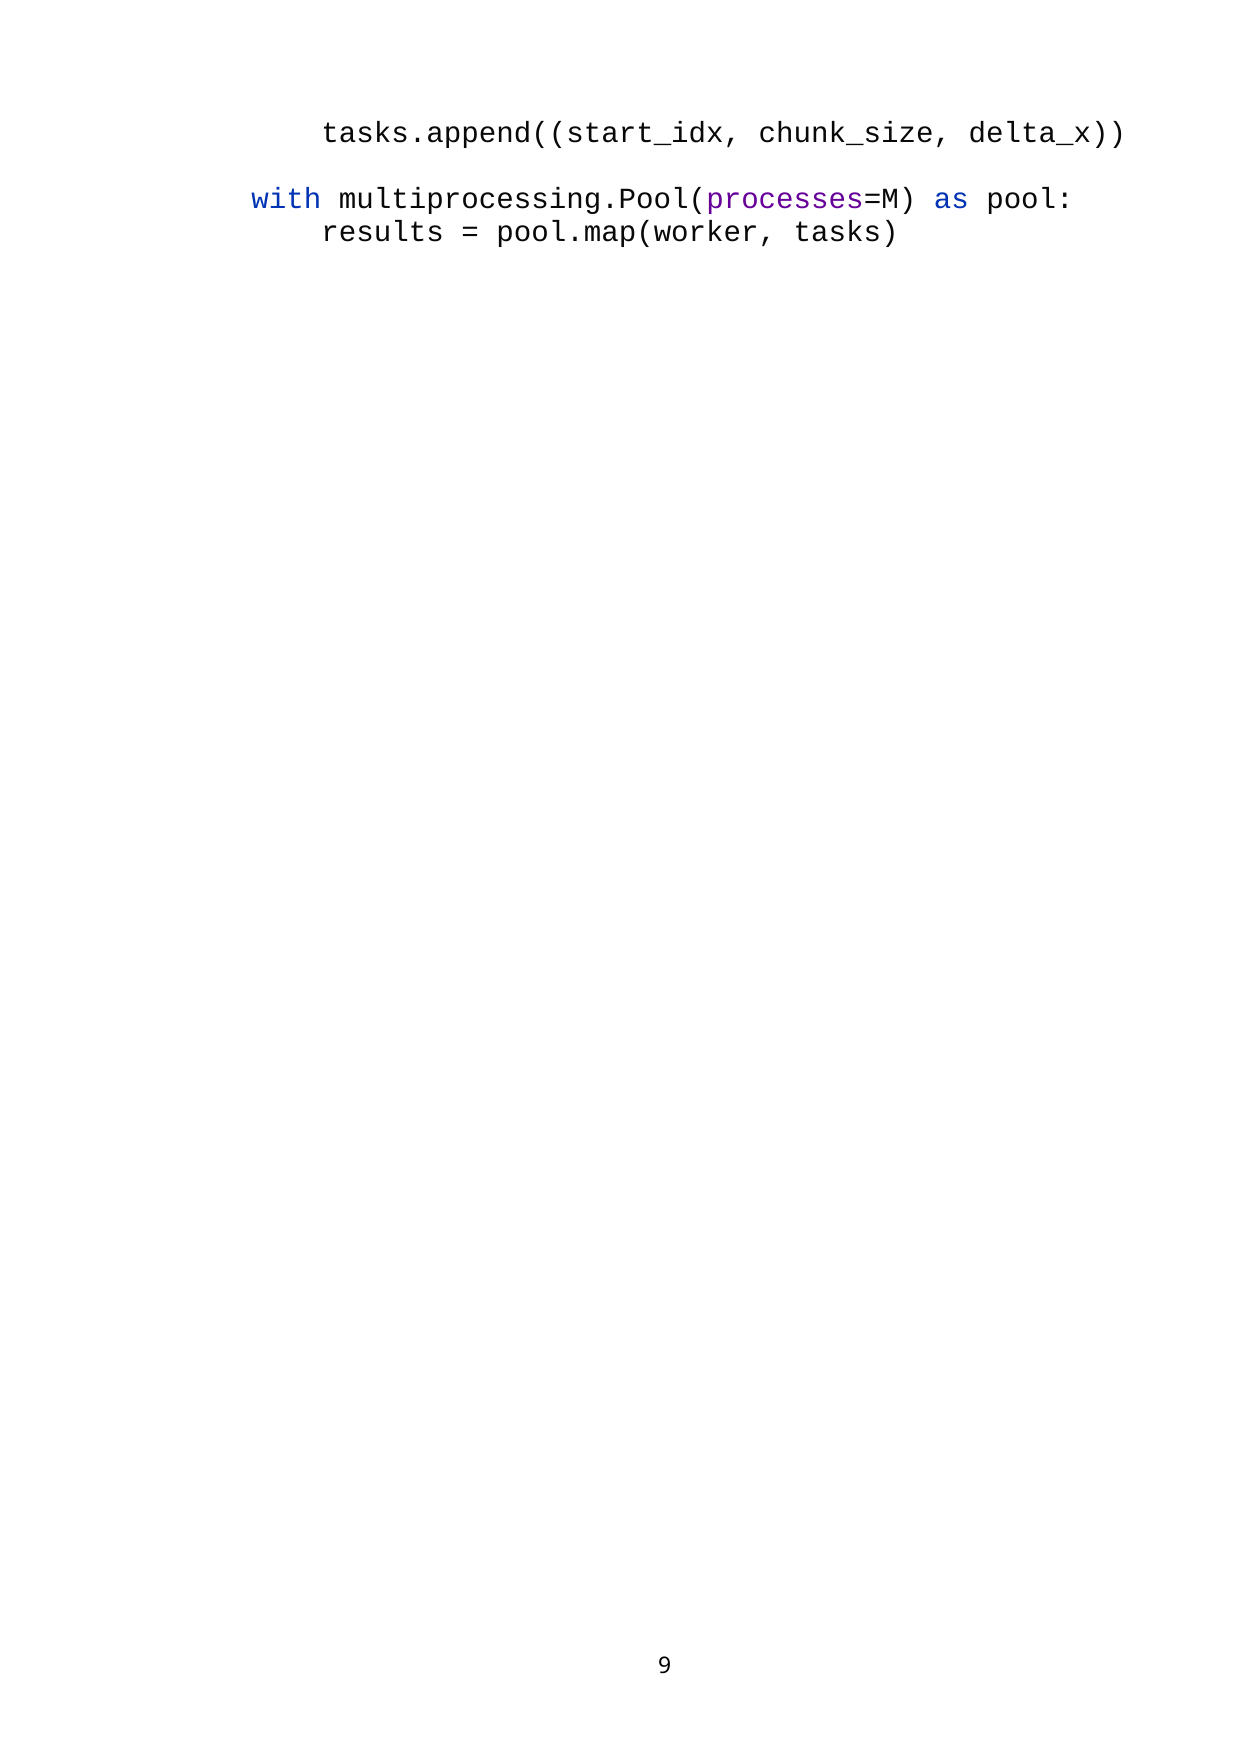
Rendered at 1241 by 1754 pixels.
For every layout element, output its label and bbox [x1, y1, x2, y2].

text [251, 118, 1152, 250]
